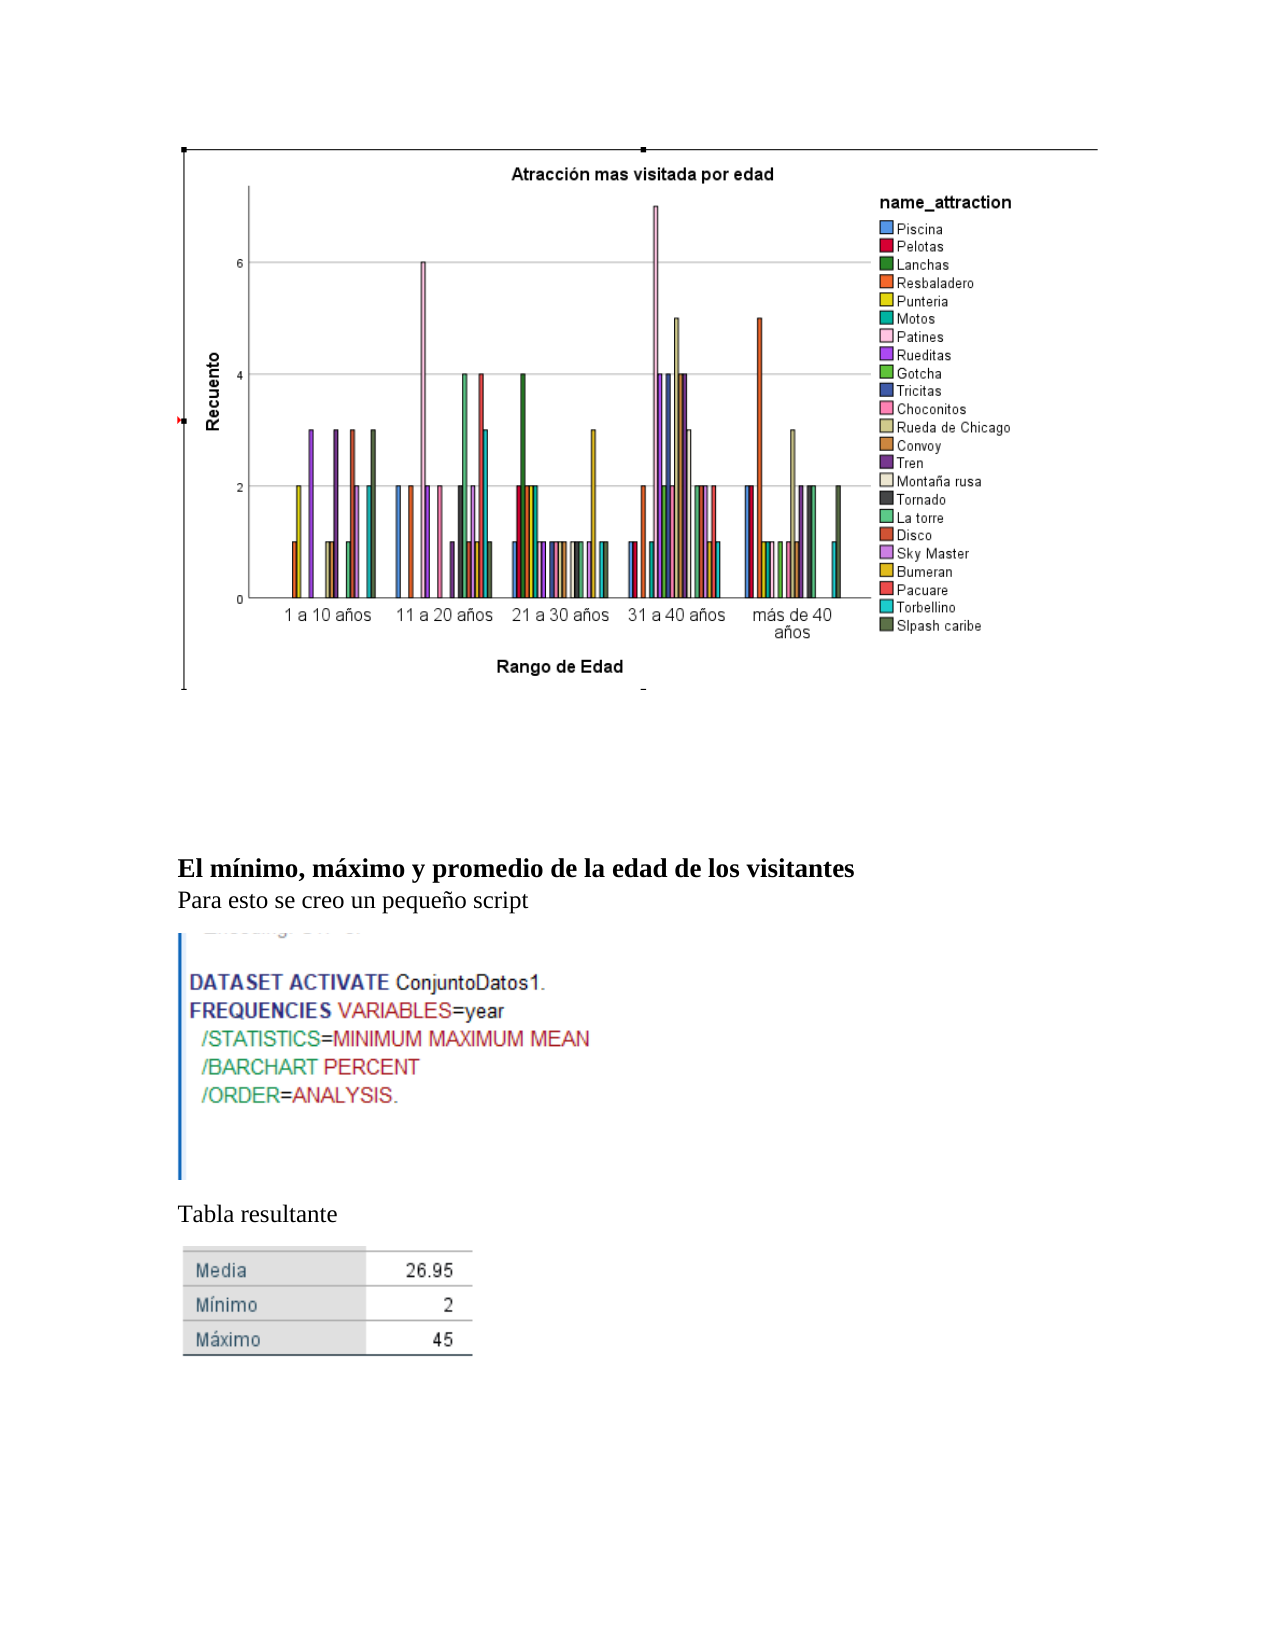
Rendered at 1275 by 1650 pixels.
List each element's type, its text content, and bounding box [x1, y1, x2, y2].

text Para esto se creo un pequeño script [177, 885, 1098, 914]
picture [177, 1246, 695, 1408]
picture [177, 147, 1098, 690]
subtitle El mínimo, máximo y promedio de la edad de los visitantes [177, 852, 1098, 883]
text Tabla resultante [177, 1199, 1098, 1228]
picture [177, 933, 753, 1180]
